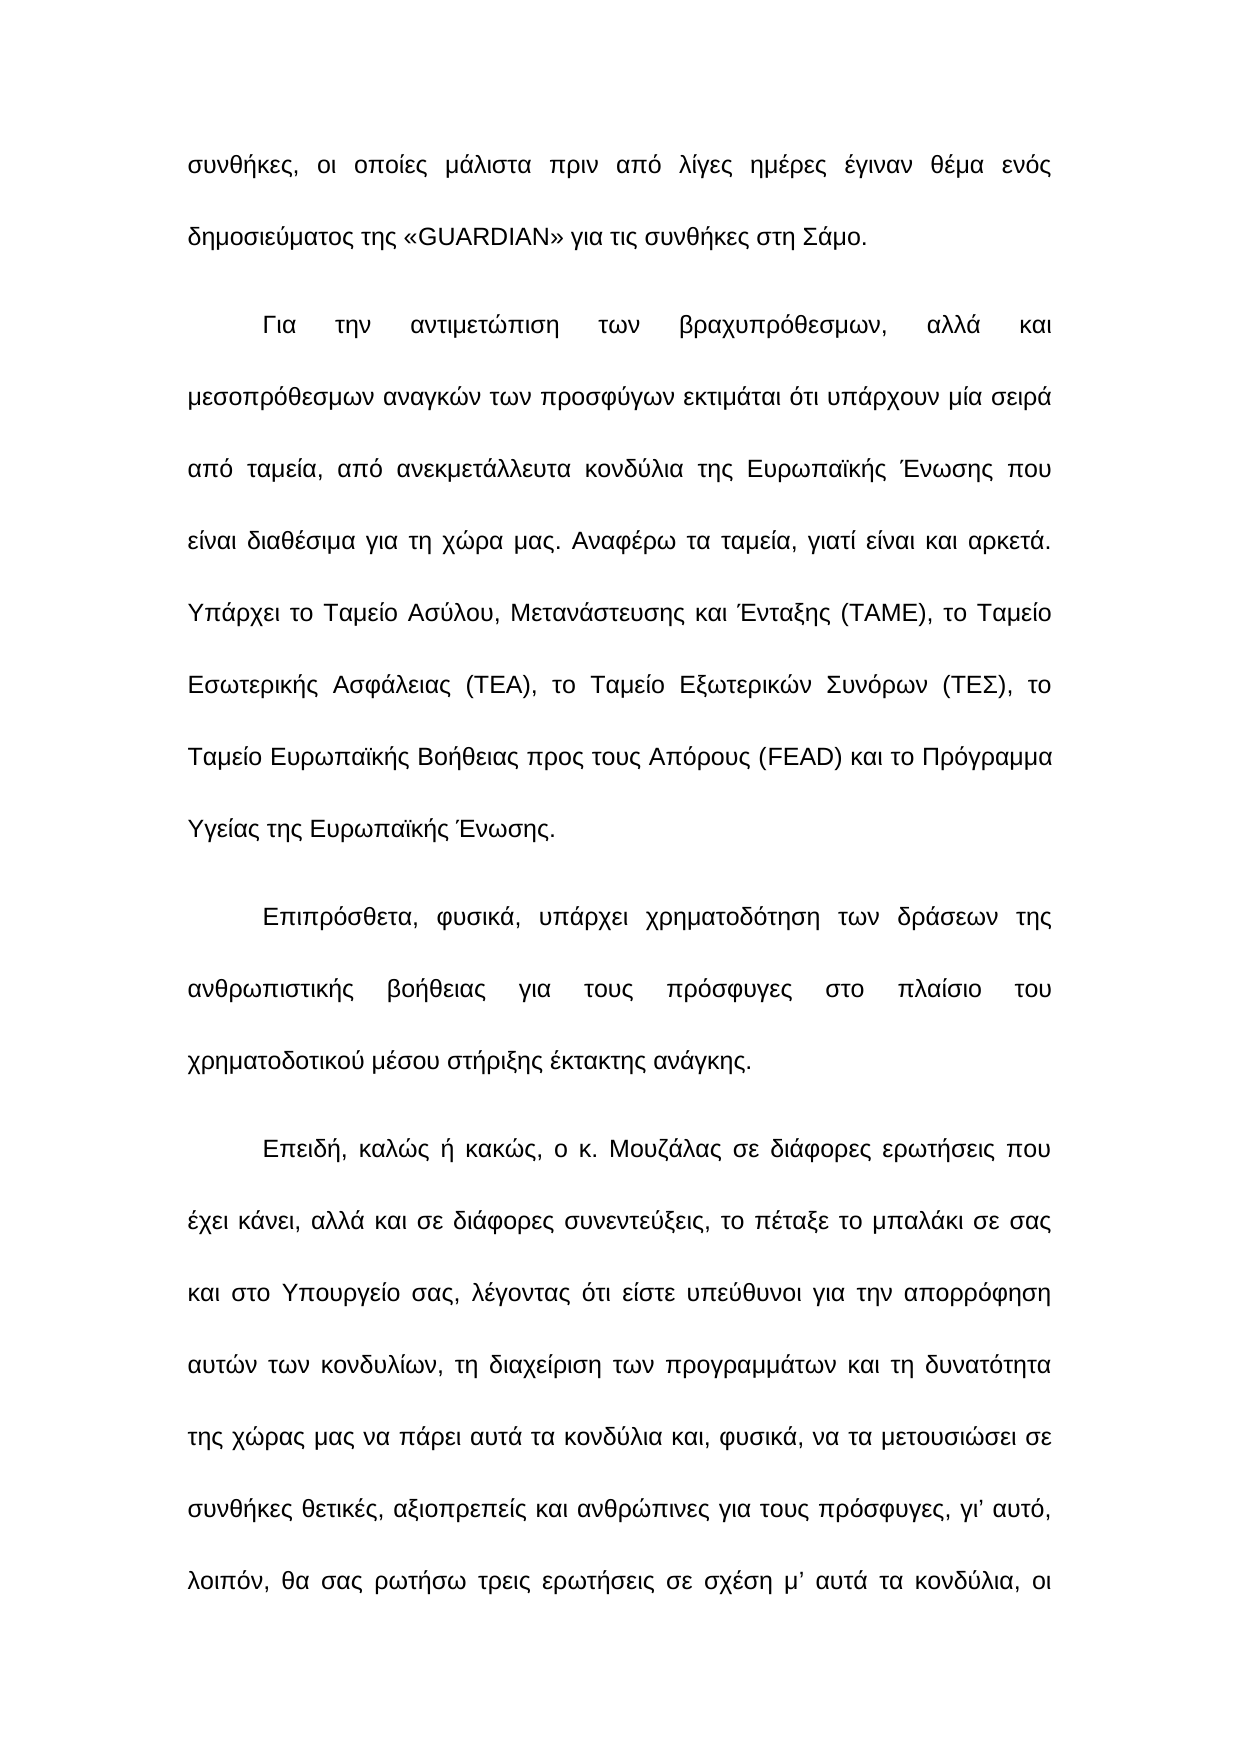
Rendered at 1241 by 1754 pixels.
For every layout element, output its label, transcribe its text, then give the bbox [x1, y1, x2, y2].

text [187, 1134, 1053, 1594]
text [187, 150, 1053, 251]
text Για την αντιμετώπιση των βραχυπρόθεσμων, αλλά και μεσοπρόθεσμων αναγκών των προσφύγων εκτιμάται ότι υπάρχουν μία σειρά από ταμεία, από ανεκμετάλλευτα κονδύλια της Ευρωπαϊκής Ένωσης που είναι διαθέσιμα για τη χώρα μας. Αναφέρω τα ταμεία, γιατί είναι και αρκετά. Υπάρχει το Ταμείο Ασύλου, Μετανάστευσης και Ένταξης (ΤΑΜΕ), το Ταμείο Εσωτερικής Ασφάλειας (ΤΕΑ), το Ταμείο Εξωτερικών Συνόρων (ΤΕΣ), το Ταμείο Ευρωπαϊκής Βοήθειας προς τους Απόρους (FEAD) και το Πρόγραμμα Υγείας της Ευρωπαϊκής Ένωσης. [187, 310, 1053, 842]
text Επιπρόσθετα, φυσικά, υπάρχει χρηματοδότηση των δράσεων της ανθρωπιστικής βοήθειας για τους πρόσφυγες στο πλαίσιο του χρηματοδοτικού μέσου στήριξης έκτακτης ανάγκης. [187, 902, 1053, 1074]
